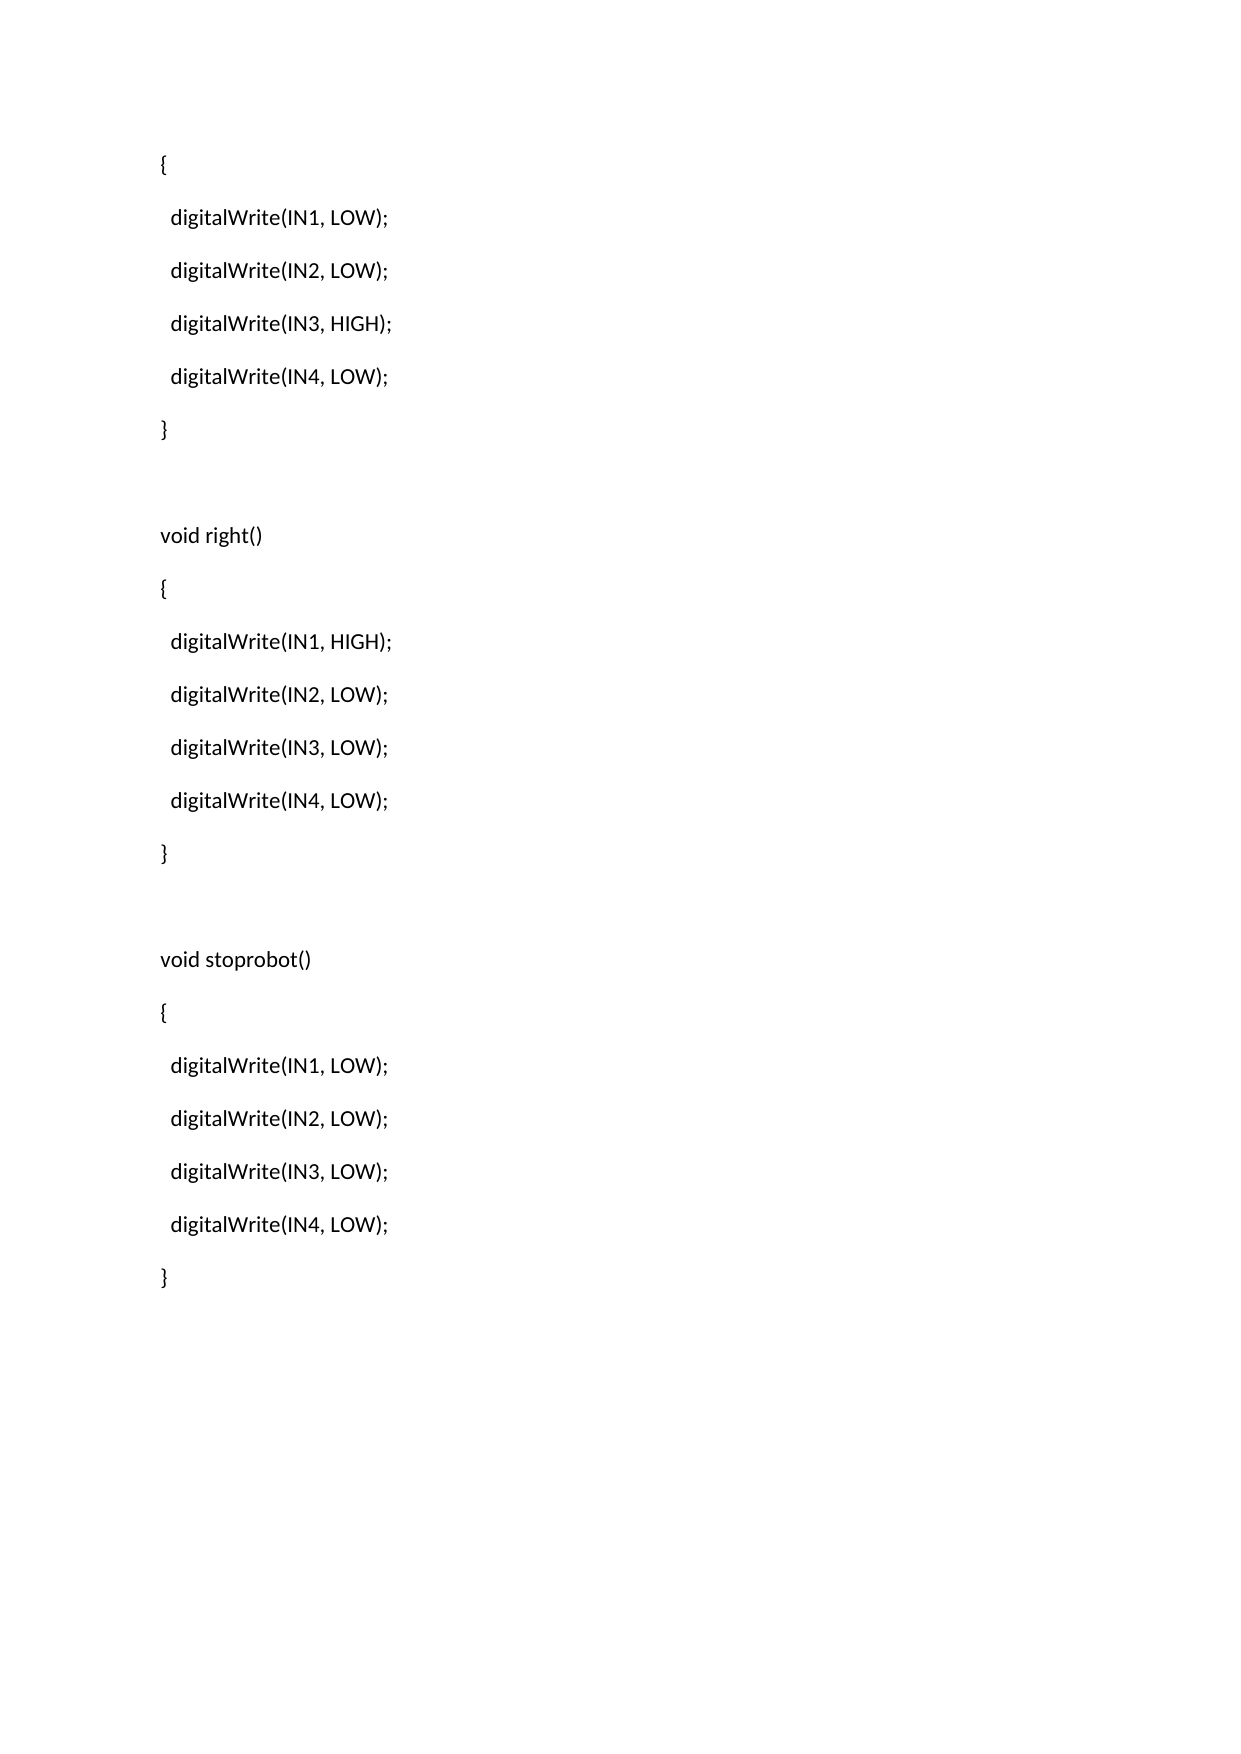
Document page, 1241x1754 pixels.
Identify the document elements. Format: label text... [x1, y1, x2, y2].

text digitalWrite(IN2, LOW); [150, 680, 1090, 708]
text void right() [150, 521, 1090, 549]
text } [150, 415, 1090, 443]
text digitalWrite(IN1, HIGH); [150, 627, 1090, 655]
text } [150, 1263, 1090, 1291]
text digitalWrite(IN4, LOW); [150, 1210, 1090, 1238]
text digitalWrite(IN2, LOW); [150, 256, 1090, 284]
text digitalWrite(IN3, LOW); [150, 1157, 1090, 1185]
text digitalWrite(IN3, LOW); [150, 733, 1090, 761]
text digitalWrite(IN3, HIGH); [150, 309, 1090, 337]
text { [150, 150, 1090, 178]
text digitalWrite(IN1, LOW); [150, 1051, 1090, 1079]
text } [150, 839, 1090, 867]
text void stoprobot() [150, 945, 1090, 973]
text { [150, 998, 1090, 1026]
text digitalWrite(IN2, LOW); [150, 1104, 1090, 1132]
text digitalWrite(IN1, LOW); [150, 203, 1090, 231]
text digitalWrite(IN4, LOW); [150, 786, 1090, 814]
text { [150, 574, 1090, 602]
text digitalWrite(IN4, LOW); [150, 362, 1090, 390]
